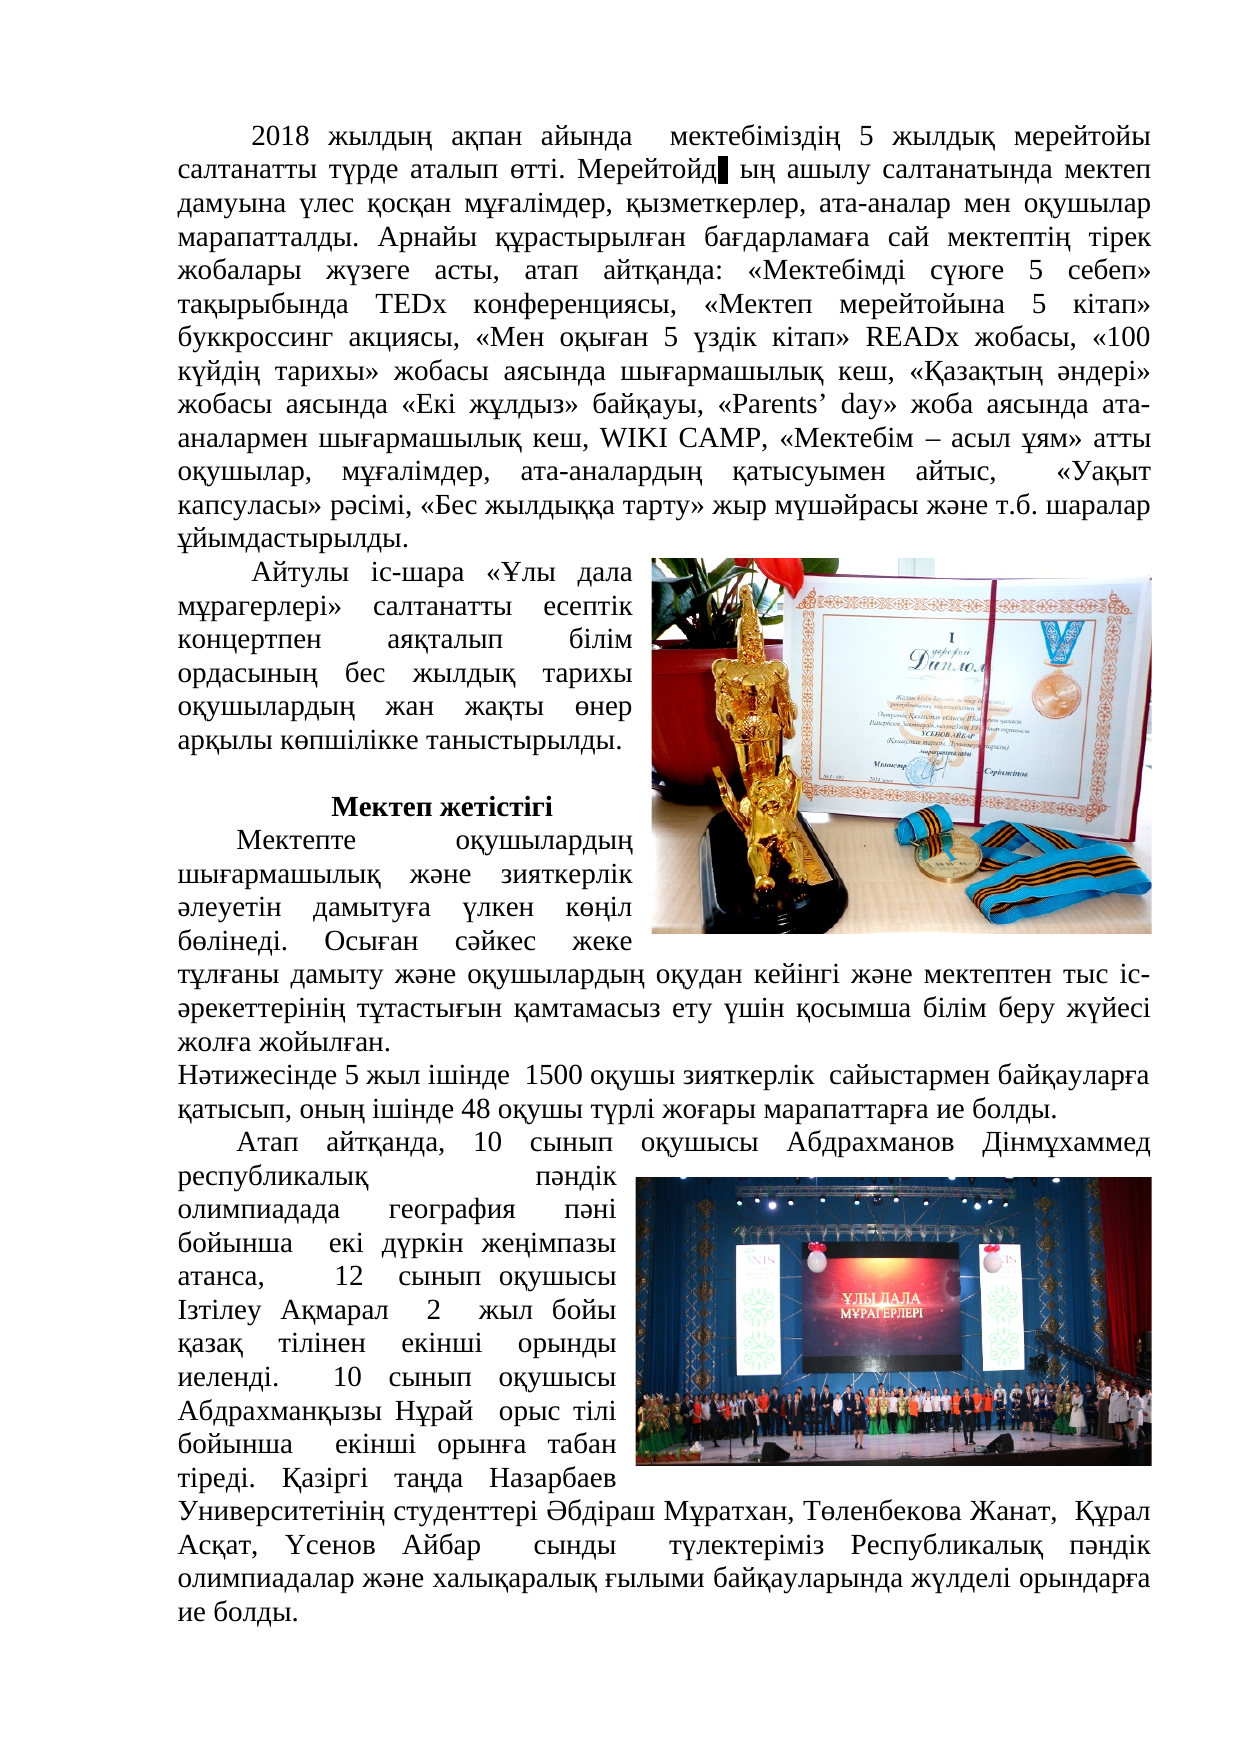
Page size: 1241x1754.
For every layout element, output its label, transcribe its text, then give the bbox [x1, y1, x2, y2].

picture [635, 1177, 1152, 1466]
text 2018 жылдың ақпан айында мектебіміздің 5 жылдық мерейтойы салтанатты түрде аталып өтті. Мерейтойд ың ашылу салтанатында мектеп дамуына үлес қосқан мұғалімдер, қызметкерлер, ата-аналар мен оқушылар марапатталды. Арнайы құрастырылған бағдарламаға сай мектептің тірек жобалары жүзеге асты, атап айтқанда: «Мектебімді сүюге 5 себеп» тақырыбында ТЕDx конференциясы, «Мектеп мерейтойына 5 кітап» буккроссинг акциясы, «Мен оқыған 5 үздік кітап» READx жобасы, «100 күйдің тарихы» жобасы аясында шығармашылық кеш, «Қазақтың әндері» жобасы аясында «Екі жұлдыз» байқауы, «Parents’ day» жоба аясында ата-аналармен шығармашылық кеш, WIKI CAMP, «Мектебім – асыл ұям» атты оқушылар, мұғалімдер, ата-аналардың қатысуымен айтыс, «Уақыт капсуласы» рәсімі, «Бес жылдыққа тарту» жыр мүшәйрасы және т.б. шаралар ұйымдастырылды. [177, 118, 1152, 554]
text Нәтижесінде 5 жыл ішінде 1500 оқушы зияткерлік сайыстармен байқауларға қатысып, оның ішінде 48 оқушы түрлі жоғары марапаттарға ие болды. [177, 1057, 1152, 1124]
text Мектепте оқушылардың шығармашылық және зияткерлік әлеуетін дамытуға үлкен көңіл бөлінеді. Осыған сәйкес жеке тұлғаны дамыту және оқушылардың оқудан кейінгі және мектептен тыс іс-әрекеттерінің тұтастығын қамтамасыз ету үшін қосымша білім беру жүйесі жолға жойылған. [177, 822, 1152, 1057]
text Мектеп жетістігі [177, 789, 651, 822]
text Айтулы іс-шара «Ұлы дала мұрагерлері» салтанатты есептік концертпен аяқталып білім ордасының бес жылдық тарихы оқушылардың жан жақты өнер арқылы көпшілікке таныстырылды. [177, 554, 1152, 755]
picture [651, 558, 1152, 934]
